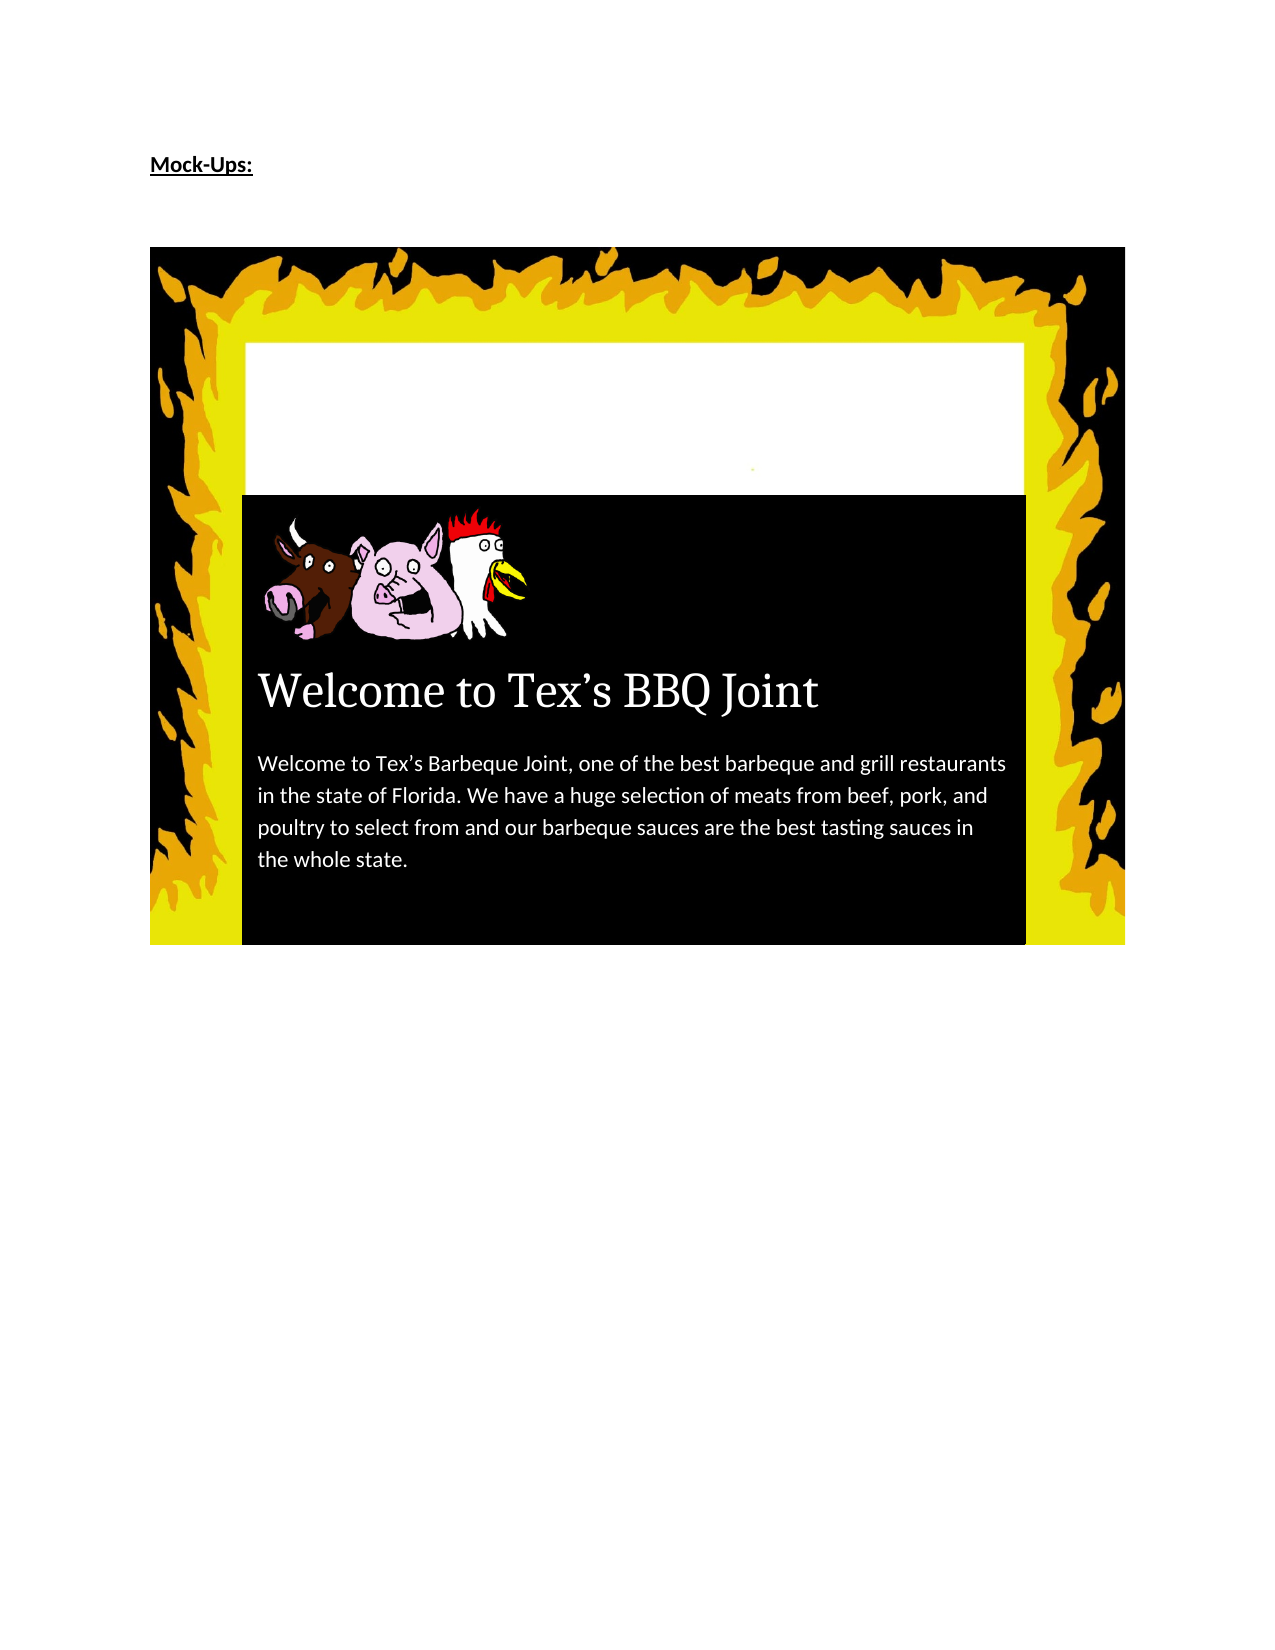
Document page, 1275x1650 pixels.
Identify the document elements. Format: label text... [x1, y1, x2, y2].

picture [150, 247, 1125, 945]
text Mock-Ups: [150, 150, 1125, 178]
